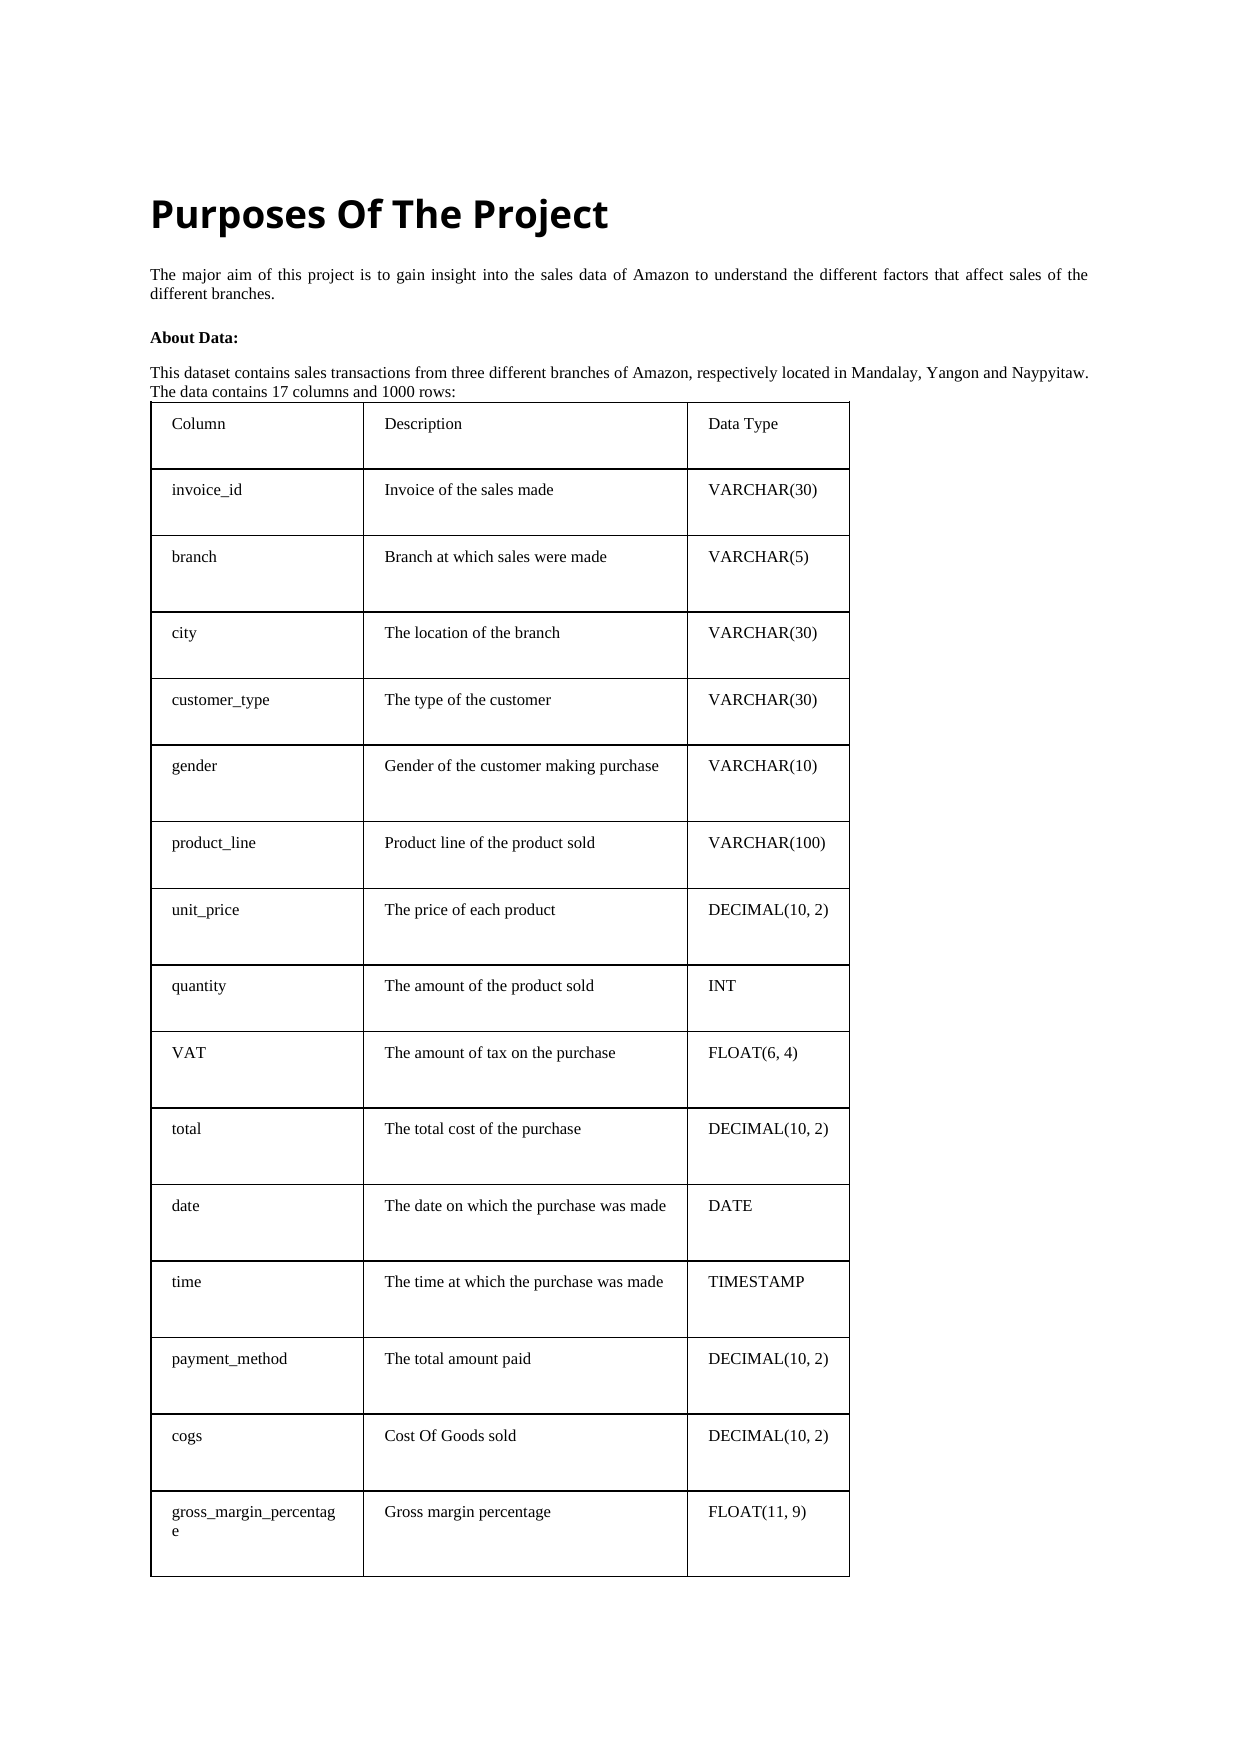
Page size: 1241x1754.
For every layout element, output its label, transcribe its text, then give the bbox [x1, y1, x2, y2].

table_cell The amount of the product sold [364, 966, 687, 1031]
table_cell gender [152, 746, 363, 821]
table_cell VARCHAR(30) [688, 679, 849, 744]
table_cell invoice_id [152, 470, 363, 534]
table_cell DECIMAL(10, 2) [688, 1415, 849, 1490]
table_header Description [364, 403, 687, 468]
table_header Column [152, 403, 363, 468]
text About Data: [150, 328, 1090, 347]
table_cell The location of the branch [364, 613, 687, 678]
text This dataset contains sales transactions from three different branches of Amazon, respectively located in Mandalay, Yangon and Naypyitaw. The data contains 17 columns and 1000 rows: [150, 363, 1090, 401]
table_cell Product line of the product sold [364, 822, 687, 887]
table_cell The date on which the purchase was made [364, 1185, 687, 1260]
table_cell The time at which the purchase was made [364, 1262, 687, 1337]
table_cell Branch at which sales were made [364, 536, 687, 611]
table_cell FLOAT(11, 9) [688, 1492, 849, 1576]
table_header Data Type [688, 403, 849, 468]
table_cell cogs [152, 1415, 363, 1490]
table_cell DECIMAL(10, 2) [688, 889, 849, 964]
table_cell gross_margin_percentage [152, 1492, 363, 1576]
table_cell Invoice of the sales made [364, 470, 687, 534]
table_cell The total amount paid [364, 1338, 687, 1413]
table_cell DATE [688, 1185, 849, 1260]
table_cell The price of each product [364, 889, 687, 964]
table_cell Cost Of Goods sold [364, 1415, 687, 1490]
table_cell INT [688, 966, 849, 1031]
table_cell VARCHAR(10) [688, 746, 849, 821]
table_cell VARCHAR(30) [688, 613, 849, 678]
table_cell unit_price [152, 889, 363, 964]
table_cell The amount of tax on the purchase [364, 1032, 687, 1107]
text The major aim of this project is to gain insight into the sales data of Amazon to understand the different factors that affect sales of the different branches. [150, 265, 1090, 303]
table_cell Gender of the customer making purchase [364, 746, 687, 821]
table_cell Gross margin percentage [364, 1492, 687, 1576]
table_cell branch [152, 536, 363, 611]
table_cell DECIMAL(10, 2) [688, 1338, 849, 1413]
table_cell product_line [152, 822, 363, 887]
table_cell time [152, 1262, 363, 1337]
table_cell VARCHAR(5) [688, 536, 849, 611]
table_cell city [152, 613, 363, 678]
table_cell DECIMAL(10, 2) [688, 1109, 849, 1184]
table_cell total [152, 1109, 363, 1184]
table_cell quantity [152, 966, 363, 1031]
table_cell The type of the customer [364, 679, 687, 744]
table_cell customer_type [152, 679, 363, 744]
table_cell VAT [152, 1032, 363, 1107]
table_cell payment_method [152, 1338, 363, 1413]
text Purposes Of The Project [150, 187, 1090, 240]
table_cell date [152, 1185, 363, 1260]
table_cell TIMESTAMP [688, 1262, 849, 1337]
table_cell The total cost of the purchase [364, 1109, 687, 1184]
table_cell VARCHAR(100) [688, 822, 849, 887]
table_cell FLOAT(6, 4) [688, 1032, 849, 1107]
table_cell VARCHAR(30) [688, 470, 849, 534]
